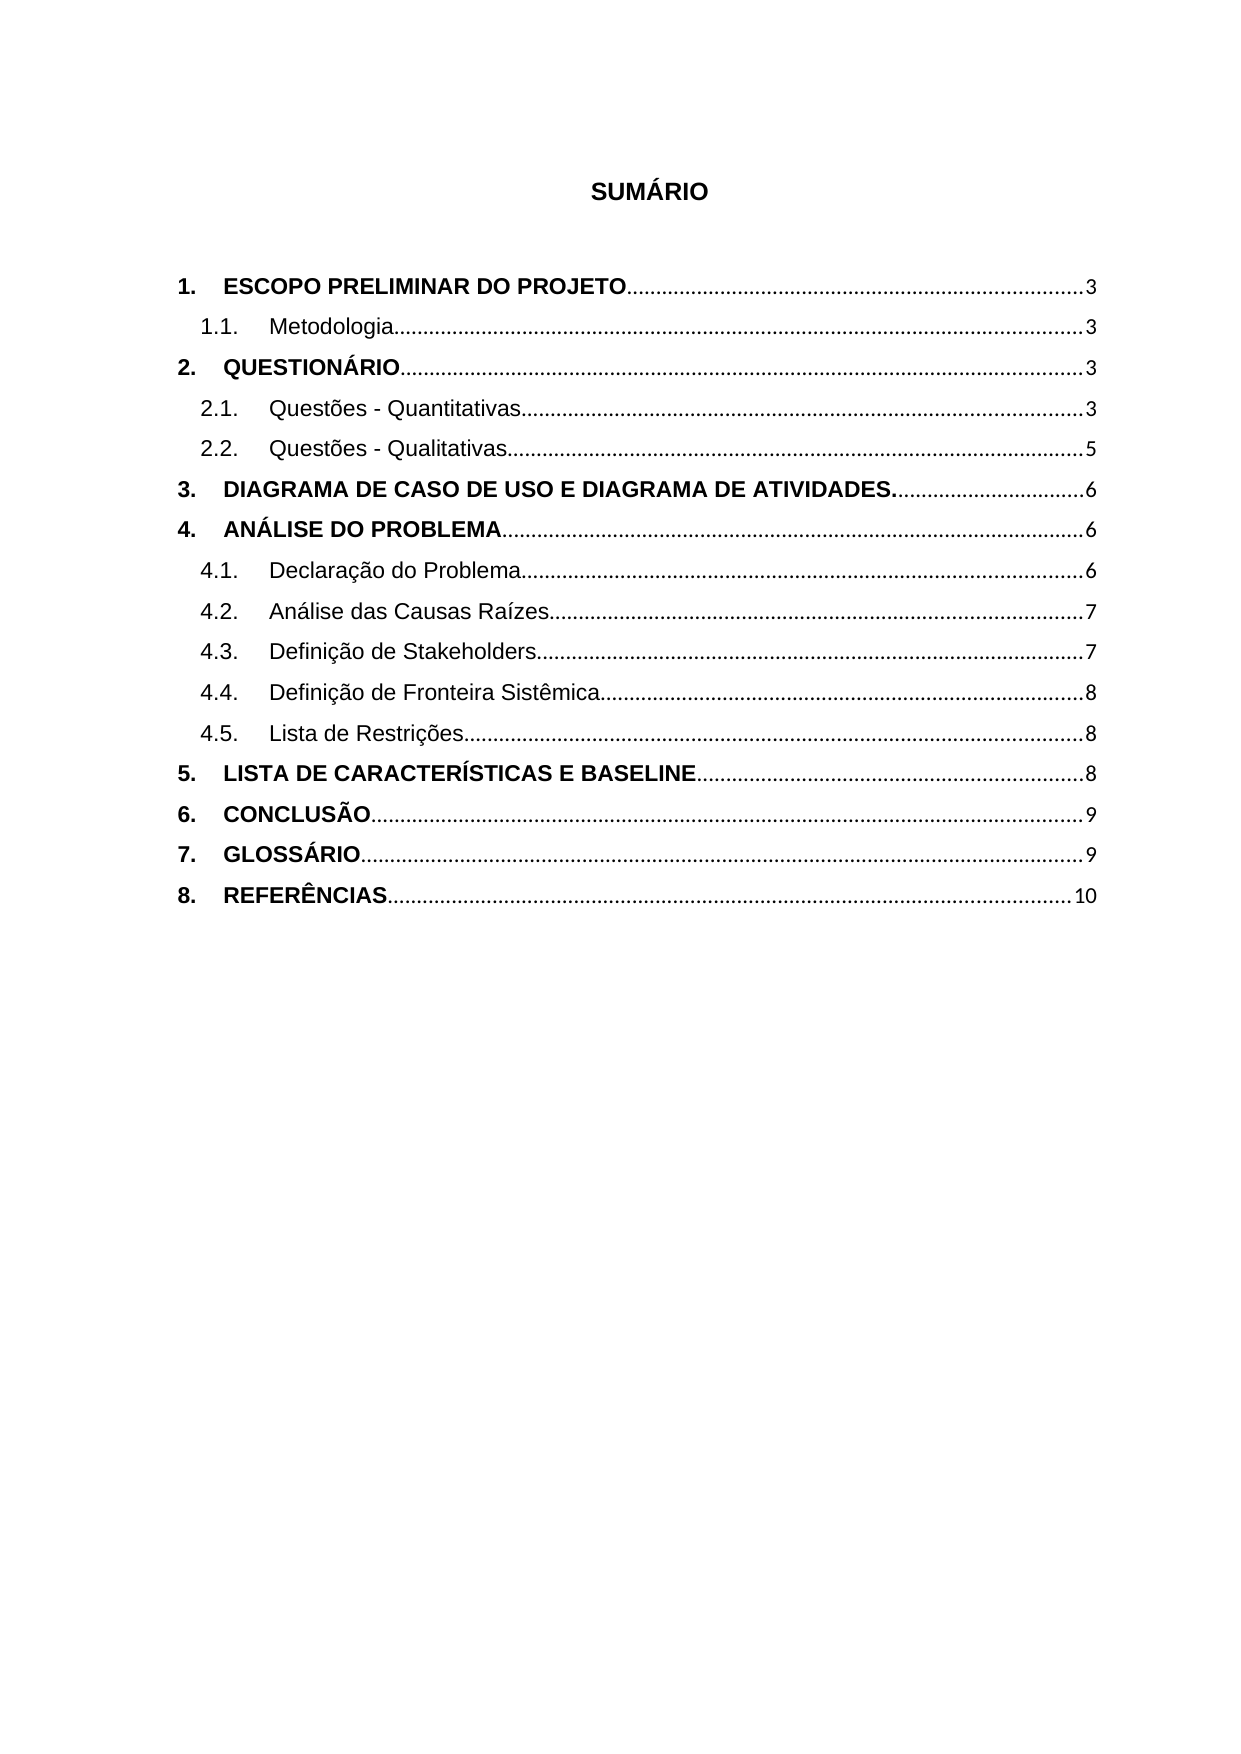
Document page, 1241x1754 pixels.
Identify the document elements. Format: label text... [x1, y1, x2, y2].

text SUMÁRIO [177, 177, 1122, 206]
